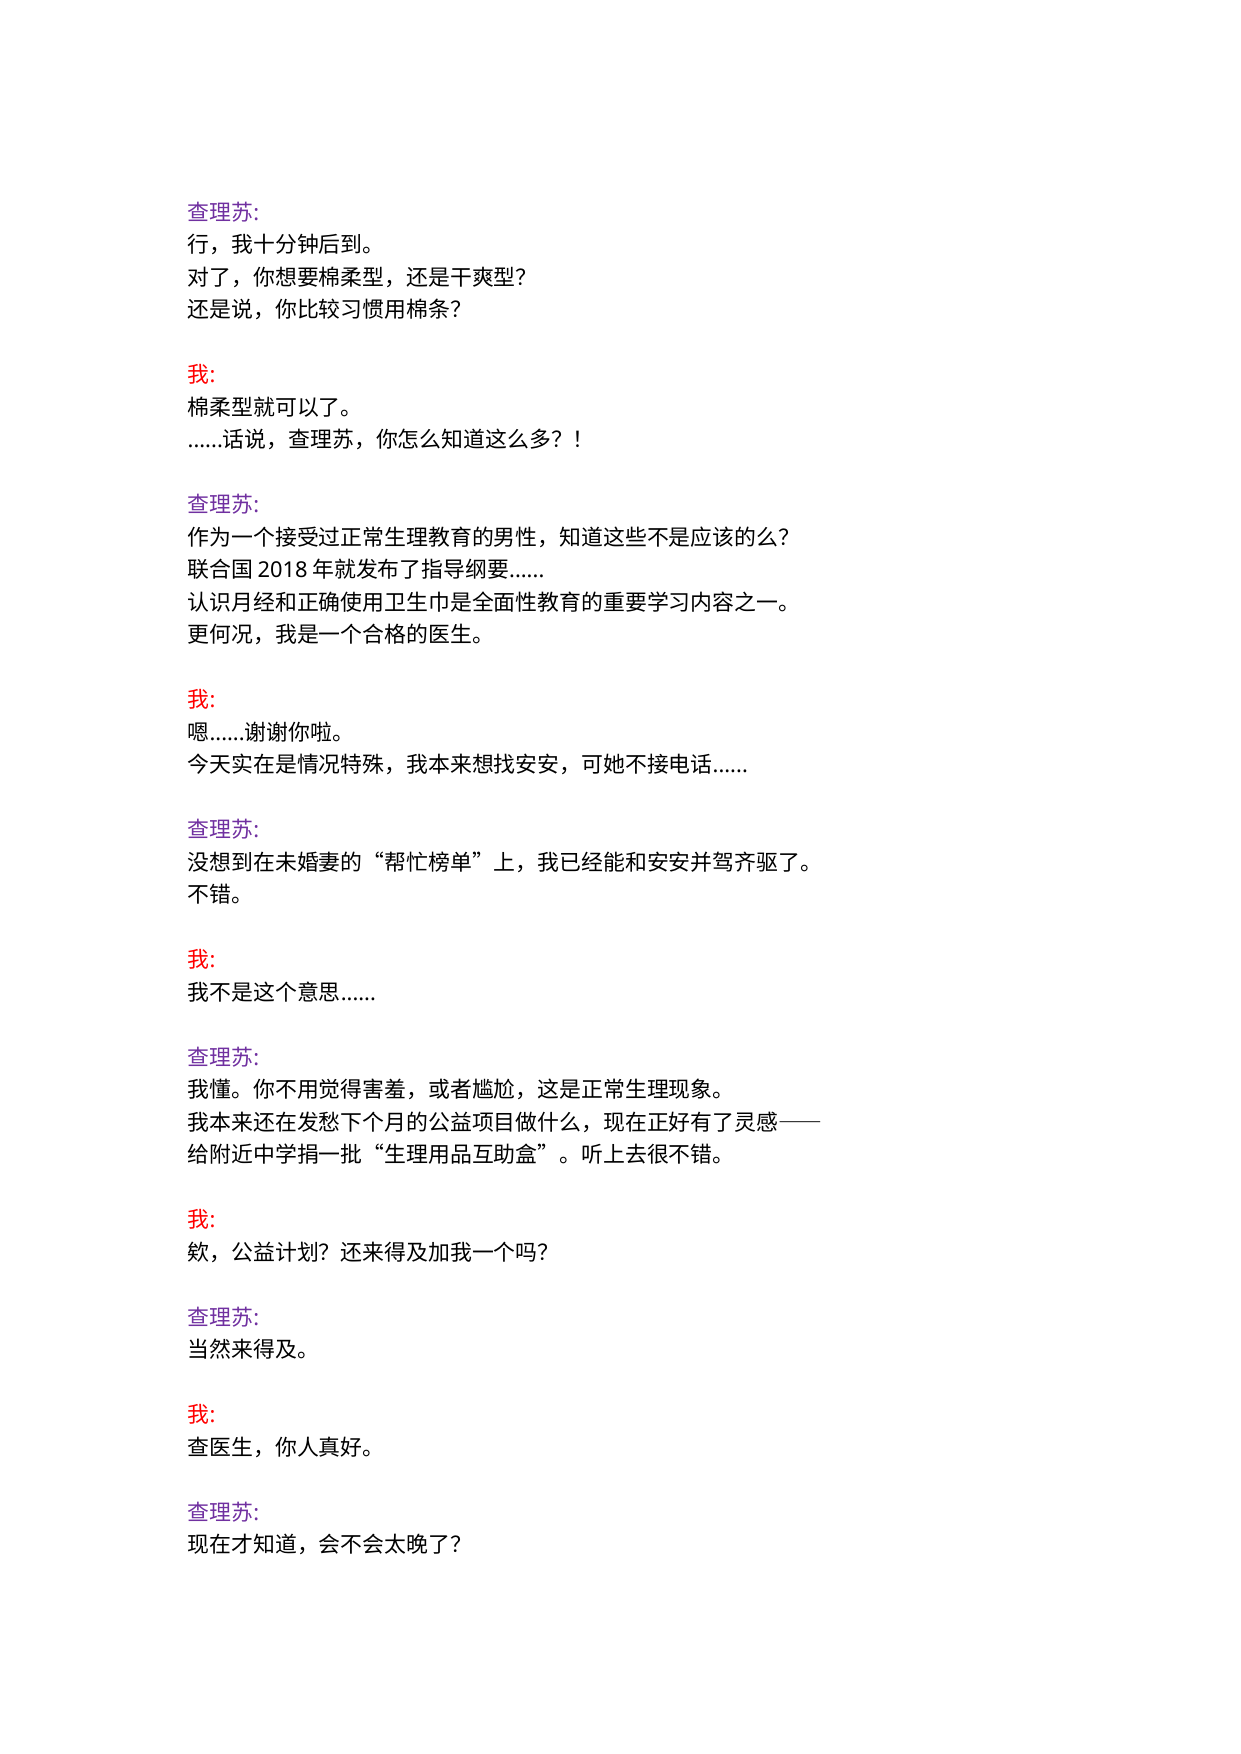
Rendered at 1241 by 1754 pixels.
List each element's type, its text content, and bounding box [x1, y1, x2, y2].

text 今天实在是情况特殊，我本来想找安安，可她不接电话...... [187, 747, 1053, 779]
text 我: [187, 682, 1053, 714]
text 查医生，你人真好。 [187, 1429, 1053, 1462]
text 还是说，你比较习惯用棉条？ [187, 292, 1053, 324]
text 当然来得及。 [187, 1332, 1053, 1364]
text ......话说，查理苏，你怎么知道这么多？！ [187, 422, 1053, 454]
text 嗯......谢谢你啦。 [187, 714, 1053, 747]
text 查理苏: [187, 487, 1053, 519]
text 给附近中学捐一批“生理用品互助盒”。听上去很不错。 [187, 1137, 1053, 1169]
text 对了，你想要棉柔型，还是干爽型？ [187, 259, 1053, 292]
text 联合国2018年就发布了指导纲要...... [187, 552, 1053, 584]
text 我: [187, 1397, 1053, 1429]
text 棉柔型就可以了。 [187, 389, 1053, 422]
text 我本来还在发愁下个月的公益项目做什么，现在正好有了灵感—— [187, 1104, 1053, 1137]
text 行，我十分钟后到。 [187, 227, 1053, 259]
text 查理苏: [187, 812, 1053, 844]
text 我: [187, 357, 1053, 389]
text 我不是这个意思...... [187, 974, 1053, 1007]
text 我: [187, 1202, 1053, 1234]
text 更何况，我是一个合格的医生。 [187, 617, 1053, 649]
text 没想到在未婚妻的“帮忙榜单”上，我已经能和安安并驾齐驱了。 [187, 844, 1053, 877]
text 我: [187, 942, 1053, 974]
text 查理苏: [187, 194, 1053, 227]
text 作为一个接受过正常生理教育的男性，知道这些不是应该的么？ [187, 519, 1053, 552]
text 现在才知道，会不会太晚了？ [187, 1527, 1053, 1559]
text 认识月经和正确使用卫生巾是全面性教育的重要学习内容之一。 [187, 584, 1053, 617]
text 不错。 [187, 877, 1053, 909]
text 查理苏: [187, 1494, 1053, 1527]
text 我懂。你不用觉得害羞，或者尴尬，这是正常生理现象。 [187, 1072, 1053, 1104]
text 查理苏: [187, 1299, 1053, 1332]
text 欸，公益计划？还来得及加我一个吗？ [187, 1234, 1053, 1267]
text 查理苏: [187, 1039, 1053, 1072]
